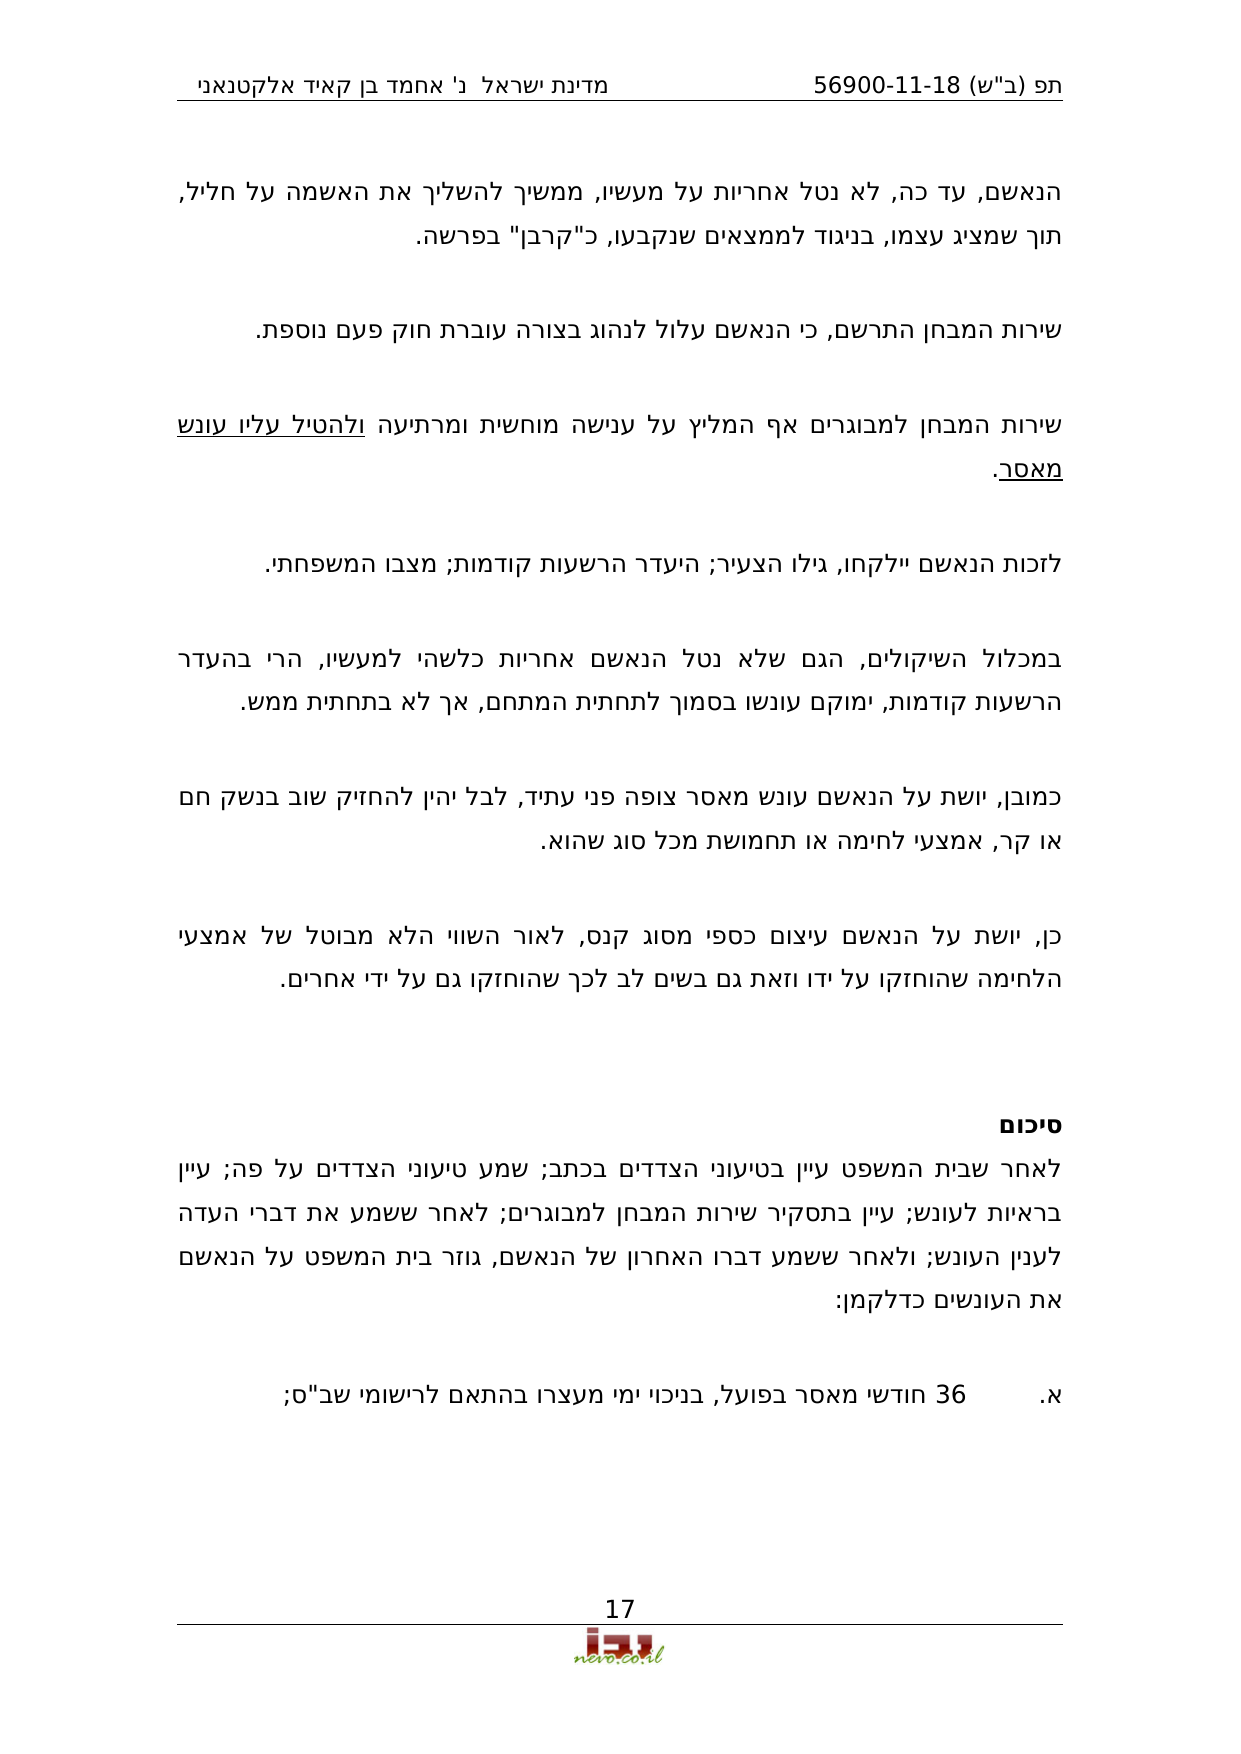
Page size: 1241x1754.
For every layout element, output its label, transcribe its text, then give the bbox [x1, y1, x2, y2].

text לזכות הנאשם יילקחו, גילו הצעיר; היעדר הרשעות קודמות; מצבו המשפחתי. [177, 549, 1063, 578]
text הנאשם, עד כה, לא נטל אחריות על מעשיו, ממשיך להשליך את האשמה על חליל, תוך שמציג עצמו, בניגוד לממצאים שנקבעו, כ"קרבן" בפרשה. [177, 177, 1063, 250]
text סיכום [177, 1111, 1063, 1140]
text כן, יושת על הנאשם עיצום כספי מסוג קנס, לאור השווי הלא מבוטל של אמצעי הלחימה שהוחזקו על ידו וזאת גם בשים לב לכך שהוחזקו גם על ידי אחרים. [177, 921, 1063, 994]
text כמובן, יושת על הנאשם עונש מאסר צופה פני עתיד, לבל יהין להחזיק שוב בנשק חם או קר, אמצעי לחימה או תחמושת מכל סוג שהוא. [177, 782, 1063, 855]
text א. 36 חודשי מאסר בפועל, בניכוי ימי מעצרו בהתאם לרישומי שב"ס; [177, 1380, 1063, 1409]
text במכלול השיקולים, הגם שלא נטל הנאשם אחריות כלשהי למעשיו, הרי בהעדר הרשעות קודמות, ימוקם עונשו בסמוך לתחתית המתחם, אך לא בתחתית ממש. [177, 644, 1063, 717]
picture [574, 1627, 666, 1665]
text שירות המבחן התרשם, כי הנאשם עלול לנהוג בצורה עוברת חוק פעם נוספת. [177, 316, 1063, 345]
text לאחר שבית המשפט עיין בטיעוני הצדדים בכתב; שמע טיעוני הצדדים על פה; עיין בראיות לעונש; עיין בתסקיר שירות המבחן למבוגרים; לאחר ששמע את דברי העדה לענין העונש; ולאחר ששמע דברו האחרון של הנאשם, גוזר בית המשפט על הנאשם את העונשים כדלקמן: [177, 1154, 1063, 1315]
text שירות המבחן למבוגרים אף המליץ על ענישה מוחשית ומרתיעה ולהטיל עליו עונש מאסר. [177, 411, 1063, 483]
